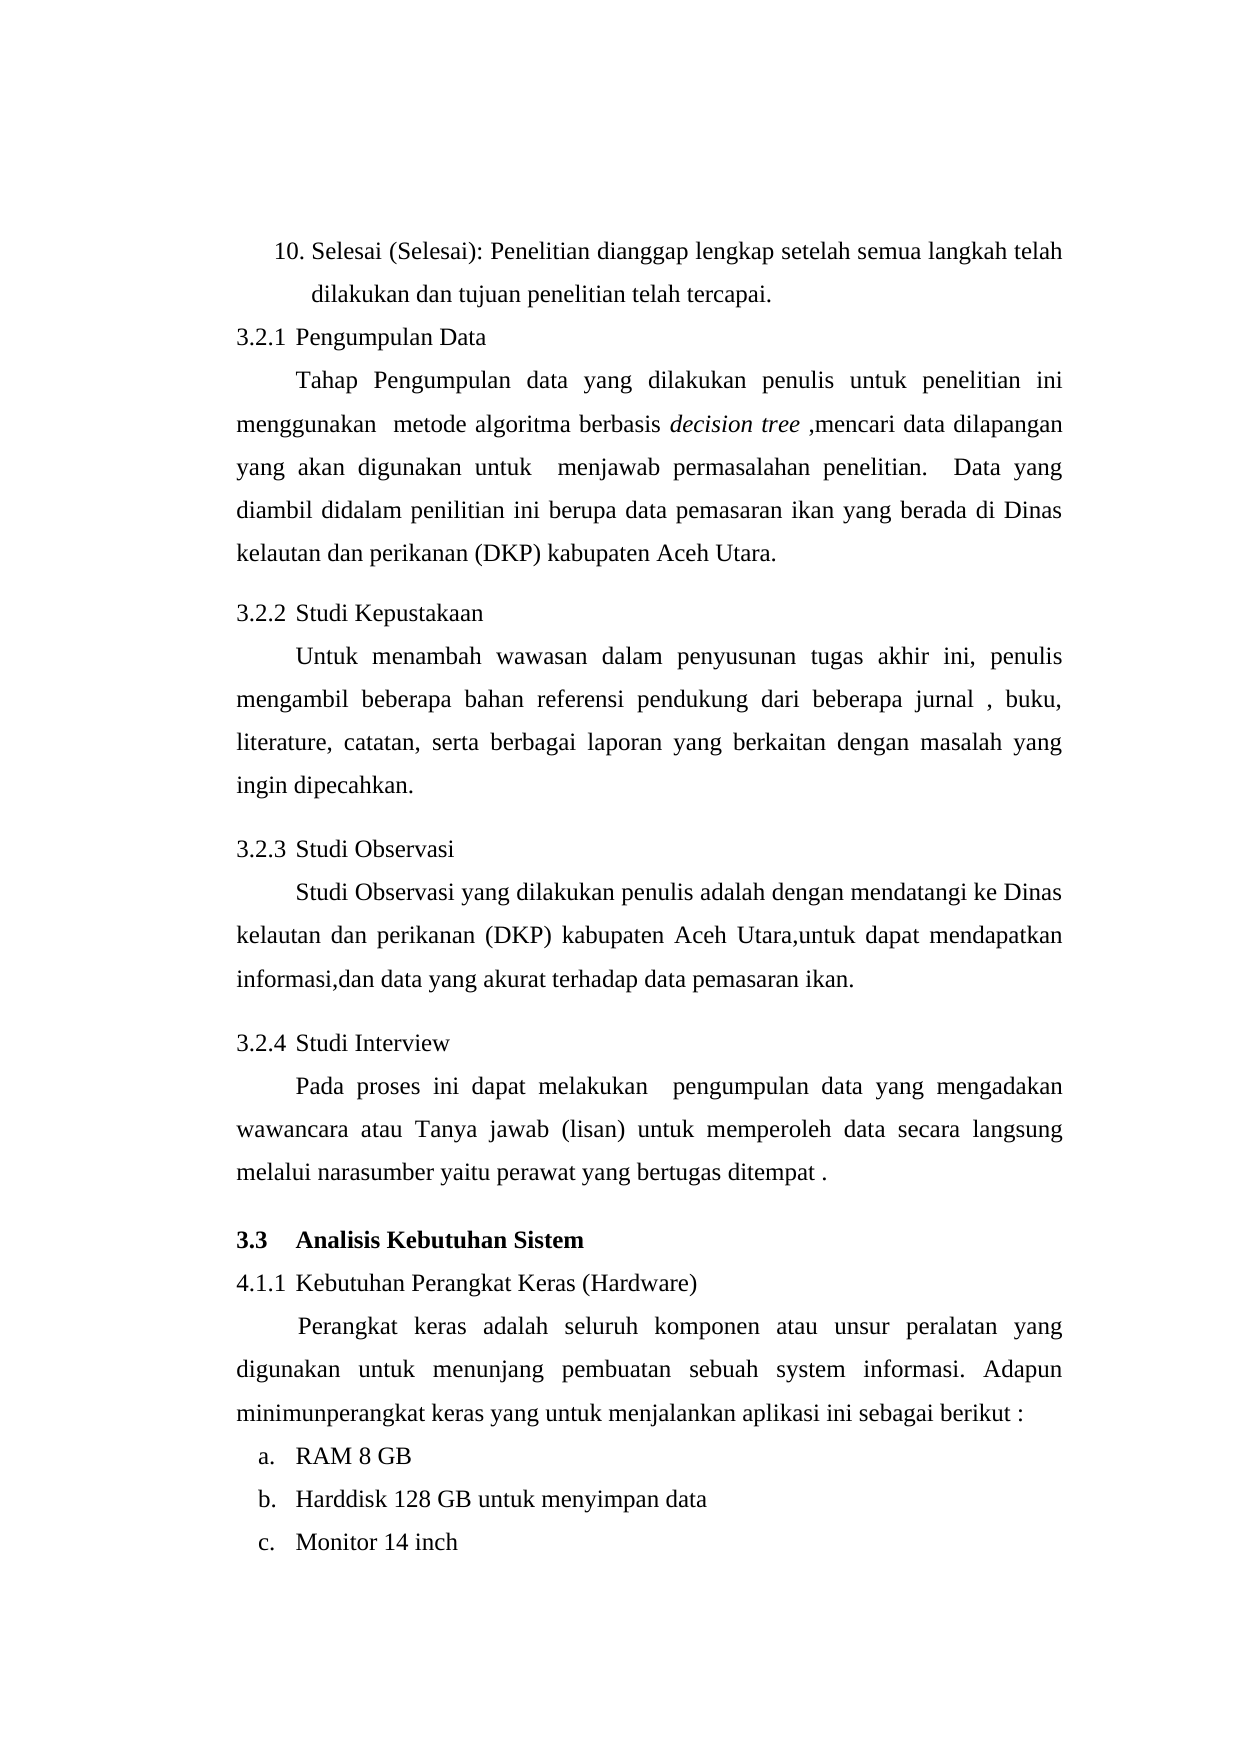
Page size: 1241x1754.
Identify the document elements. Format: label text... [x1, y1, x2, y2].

list Selesai (Selesai): Penelitian dianggap lengkap setelah semua langkah telah dilakukan dan tujuan penelitian telah tercapai. [274, 236, 1063, 308]
list Perangkat keras adalah seluruh komponen atau unsur peralatan yang digunakan untuk menunjang pembuatan sebuah system informasi. Adapun minimunperangkat keras yang untuk menjalankan aplikasi ini sebagai berikut : [236, 1311, 1063, 1426]
subtitle Pengumpulan Data [236, 322, 1063, 351]
subtitle Studi Observasi [236, 834, 1063, 863]
subtitle Studi Kepustakaan [236, 598, 1063, 627]
subtitle Kebutuhan Perangkat Keras (Hardware) [236, 1268, 1063, 1297]
list Monitor 14 inch [258, 1527, 1063, 1556]
list Studi Observasi yang dilakukan penulis adalah dengan mendatangi ke Dinas kelautan dan perikanan (DKP) kabupaten Aceh Utara,untuk dapat mendapatkan informasi,dan data yang akurat terhadap data pemasaran ikan. [236, 877, 1063, 992]
list RAM 8 GB [258, 1441, 1063, 1469]
list Untuk menambah wawasan dalam penyusunan tugas akhir ini, penulis mengambil beberapa bahan referensi pendukung dari beberapa jurnal , buku, literature, catatan, serta berbagai laporan yang berkaitan dengan masalah yang ingin dipecahkan. [236, 641, 1063, 799]
list Harddisk 128 GB untuk menyimpan data [258, 1484, 1063, 1513]
list Pada proses ini dapat melakukan pengumpulan data yang mengadakan wawancara atau Tanya jawab (lisan) untuk memperoleh data secara langsung melalui narasumber yaitu perawat yang bertugas ditempat . [236, 1071, 1063, 1186]
subtitle Studi Interview [236, 1028, 1063, 1056]
subtitle Analisis Kebutuhan Sistem [236, 1225, 1063, 1254]
list Tahap Pengumpulan data yang dilakukan penulis untuk penelitian ini menggunakan metode algoritma berbasis decision tree ,mencari data dilapangan yang akan digunakan untuk menjawab permasalahan penelitian. Data yang diambil didalam penilitian ini berupa data pemasaran ikan yang berada di Dinas kelautan dan perikanan (DKP) kabupaten Aceh Utara. [236, 366, 1063, 567]
